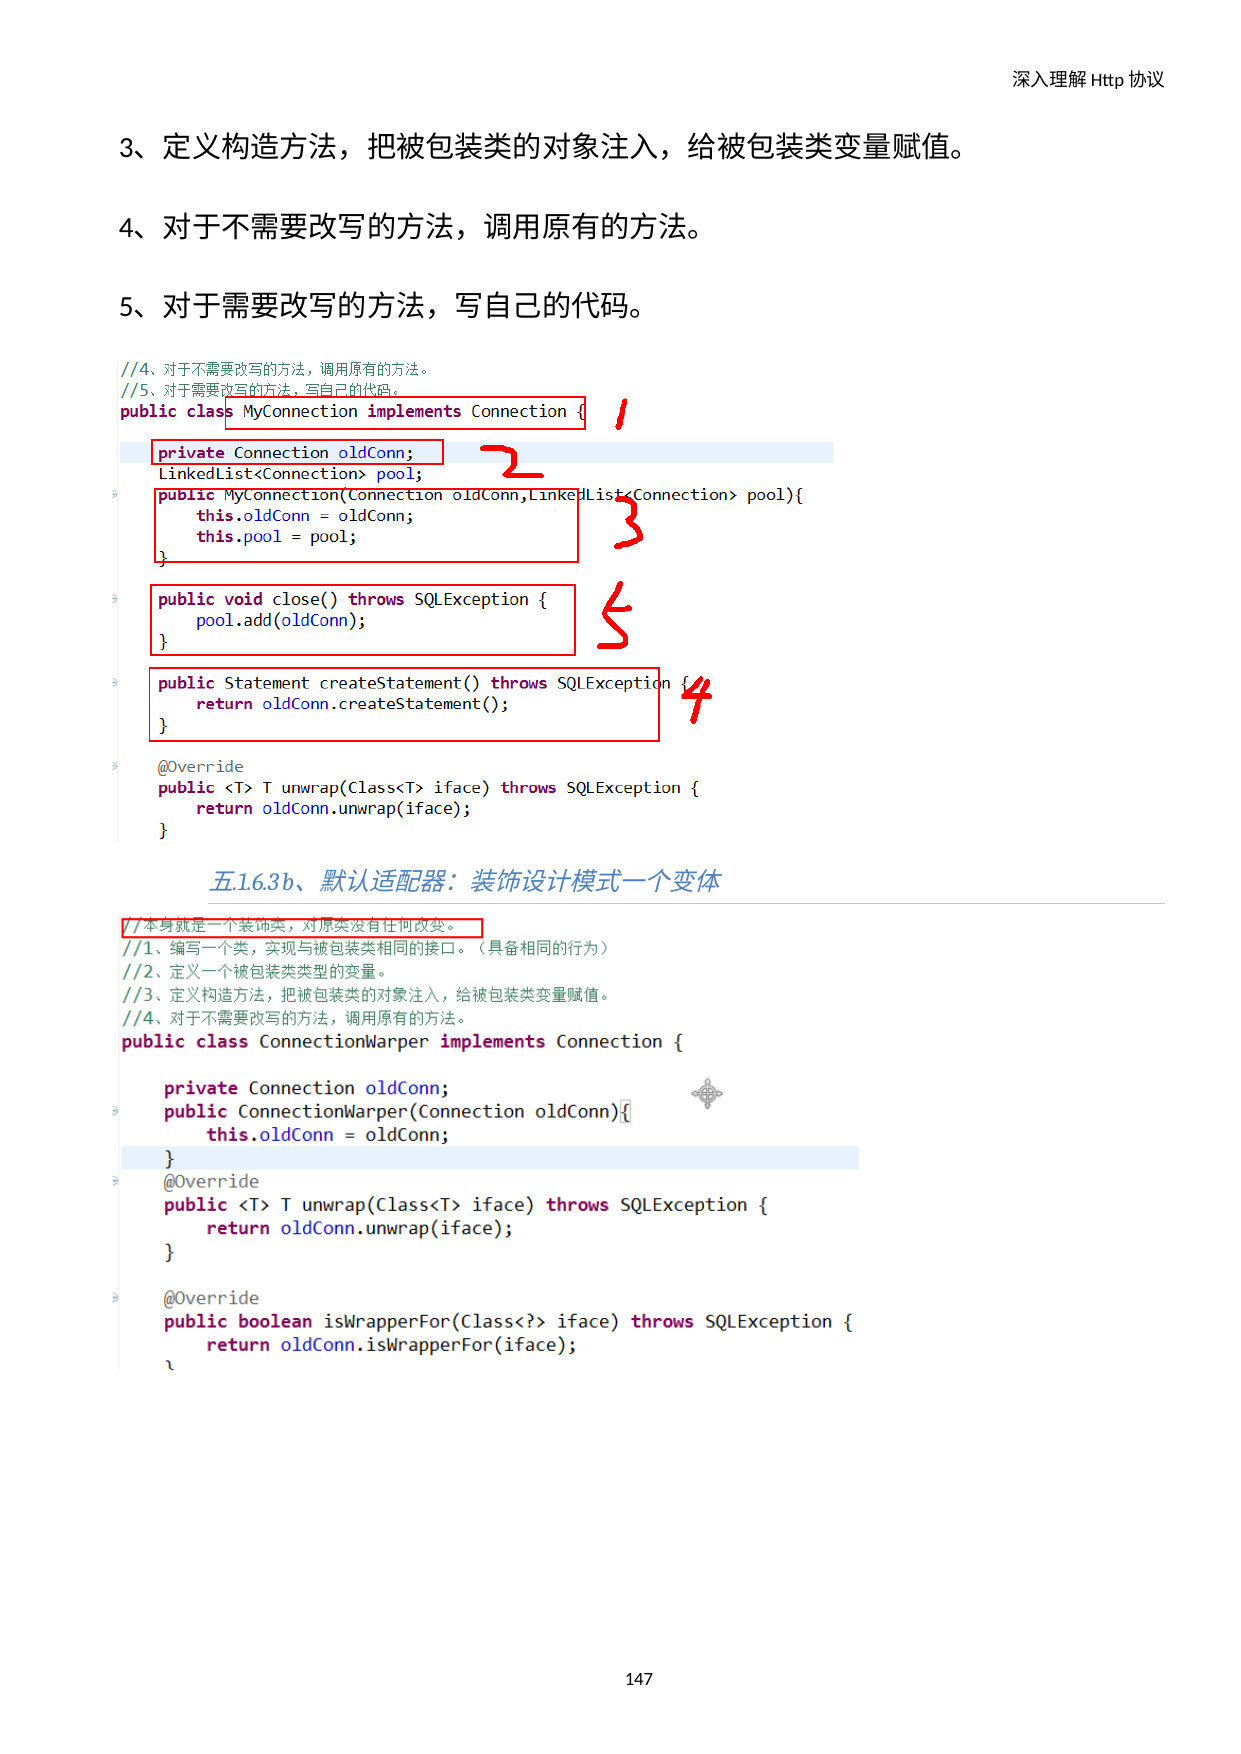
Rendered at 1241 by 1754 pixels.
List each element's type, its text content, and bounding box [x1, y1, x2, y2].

text 4、对于不需要改写的方法，调用原有的方法。 [75, 185, 1165, 264]
picture [112, 360, 834, 843]
picture [112, 915, 860, 1370]
subtitle b、默认适配器：装饰设计模式一个变体 [208, 859, 1165, 903]
text 3、定义构造方法，把被包装类的对象注入，给被包装类变量赋值。 [75, 106, 1165, 185]
text 5、对于需要改写的方法，写自己的代码。 [75, 264, 1165, 344]
